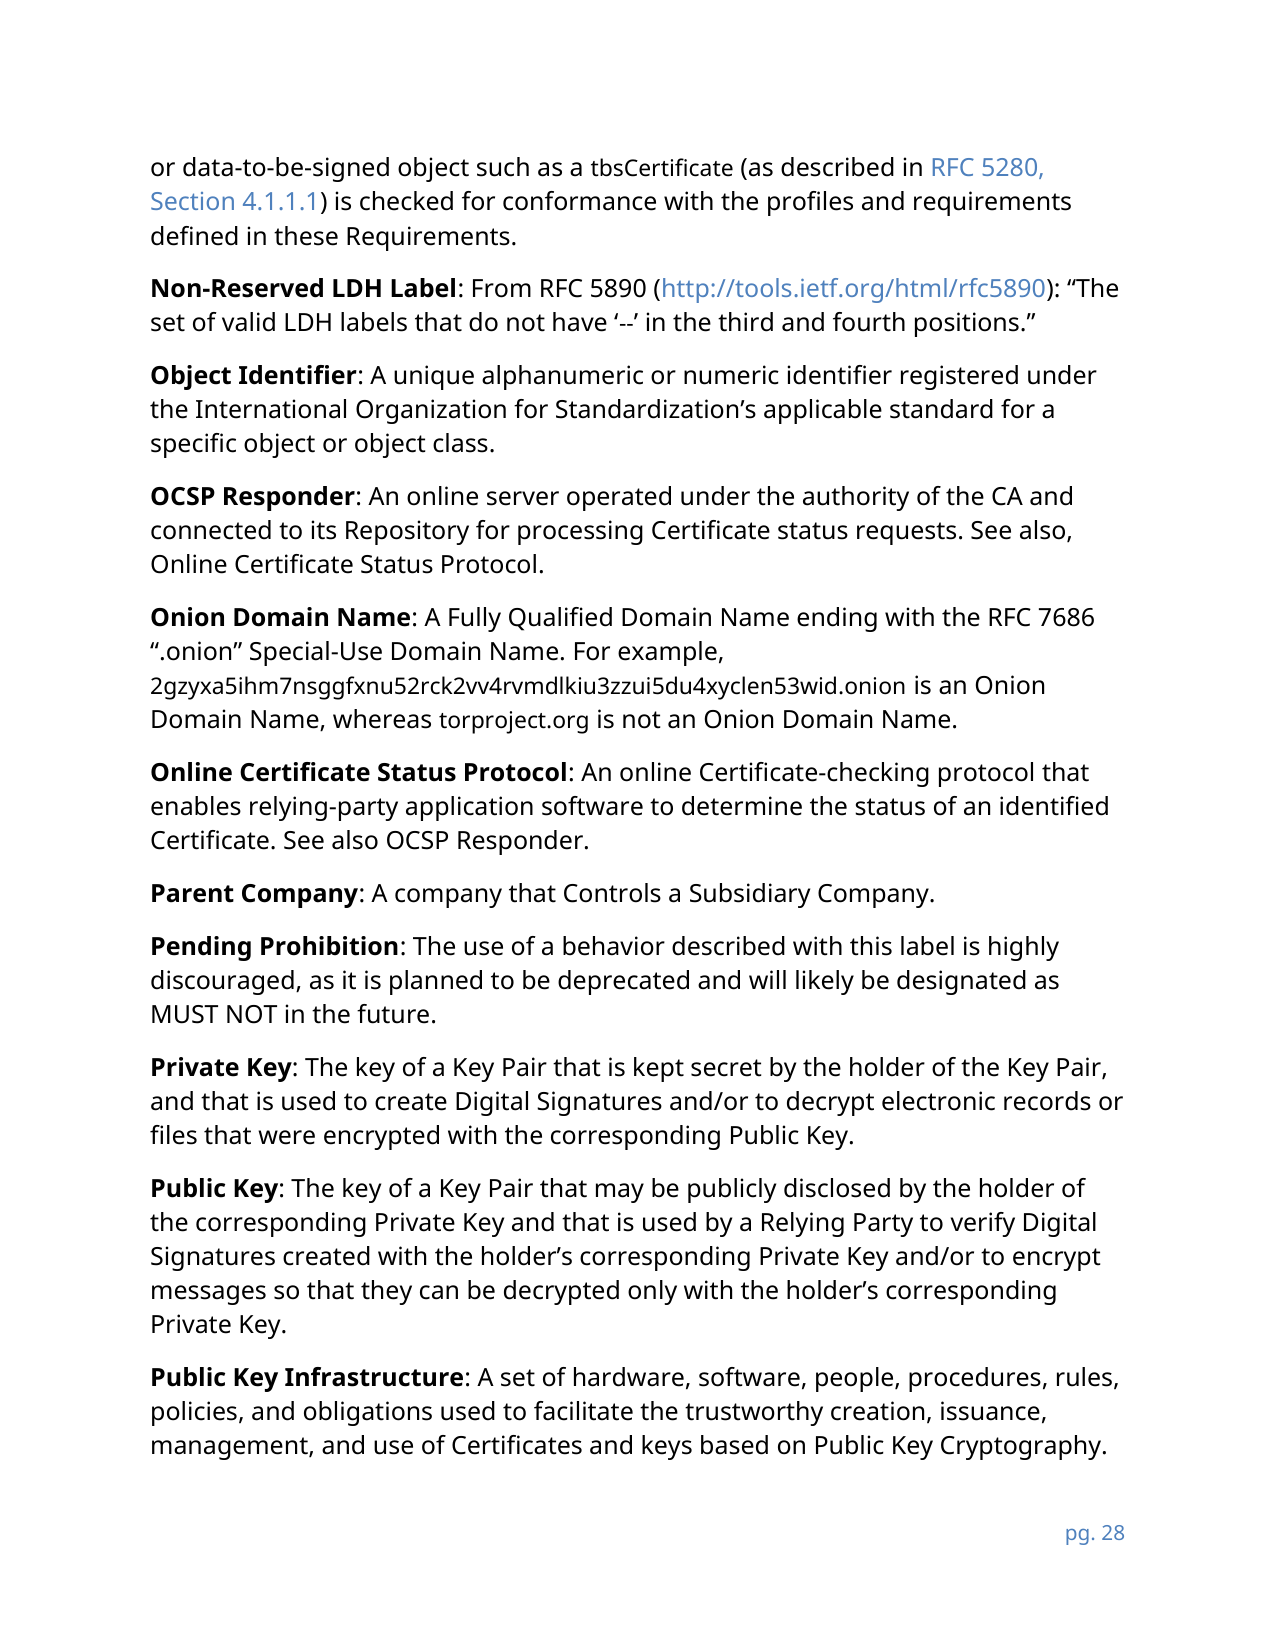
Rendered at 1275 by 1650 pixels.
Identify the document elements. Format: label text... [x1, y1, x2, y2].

text Onion Domain Name: A Fully Qualified Domain Name ending with the RFC 7686 “.onion” Special-Use Domain Name. For example, 2gzyxa5ihm7nsggfxnu52rck2vv4rvmdlkiu3zzui5du4xyclen53wid.onion is an Onion Domain Name, whereas torproject.org is not an Onion Domain Name. [150, 600, 1125, 736]
text Private Key: The key of a Key Pair that is kept secret by the holder of the Key Pair, and that is used to create Digital Signatures and/or to decrypt electronic records or files that were encrypted with the corresponding Public Key. [150, 1049, 1125, 1152]
text Object Identifier: A unique alphanumeric or numeric identifier registered under the International Organization for Standardization’s applicable standard for a specific object or object class. [150, 358, 1125, 460]
text Public Key: The key of a Key Pair that may be publicly disclosed by the holder of the corresponding Private Key and that is used by a Relying Party to verify Digital Signatures created with the holder’s corresponding Private Key and/or to encrypt messages so that they can be decrypted only with the holder’s corresponding Private Key. [150, 1170, 1125, 1341]
text Non-Reserved LDH Label: From RFC 5890 (http://tools.ietf.org/html/rfc5890): “The set of valid LDH labels that do not have ‘--’ in the third and fourth positions.” [150, 271, 1125, 339]
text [150, 150, 1125, 252]
text Online Certificate Status Protocol: An online Certificate-checking protocol that enables relying-party application software to determine the status of an identified Certificate. See also OCSP Responder. [150, 755, 1125, 857]
text OCSP Responder: An online server operated under the authority of the CA and connected to its Repository for processing Certificate status requests. See also, Online Certificate Status Protocol. [150, 479, 1125, 581]
text Public Key Infrastructure: A set of hardware, software, people, procedures, rules, policies, and obligations used to facilitate the trustworthy creation, issuance, management, and use of Certificates and keys based on Public Key Cryptography. [150, 1359, 1125, 1462]
text Parent Company: A company that Controls a Subsidiary Company. [150, 876, 1125, 910]
text Pending Prohibition​​: The use of a behavior described with this label is highly discouraged, as it is planned to be deprecated and will likely be designated as MUST NOT in the future. [150, 928, 1125, 1031]
